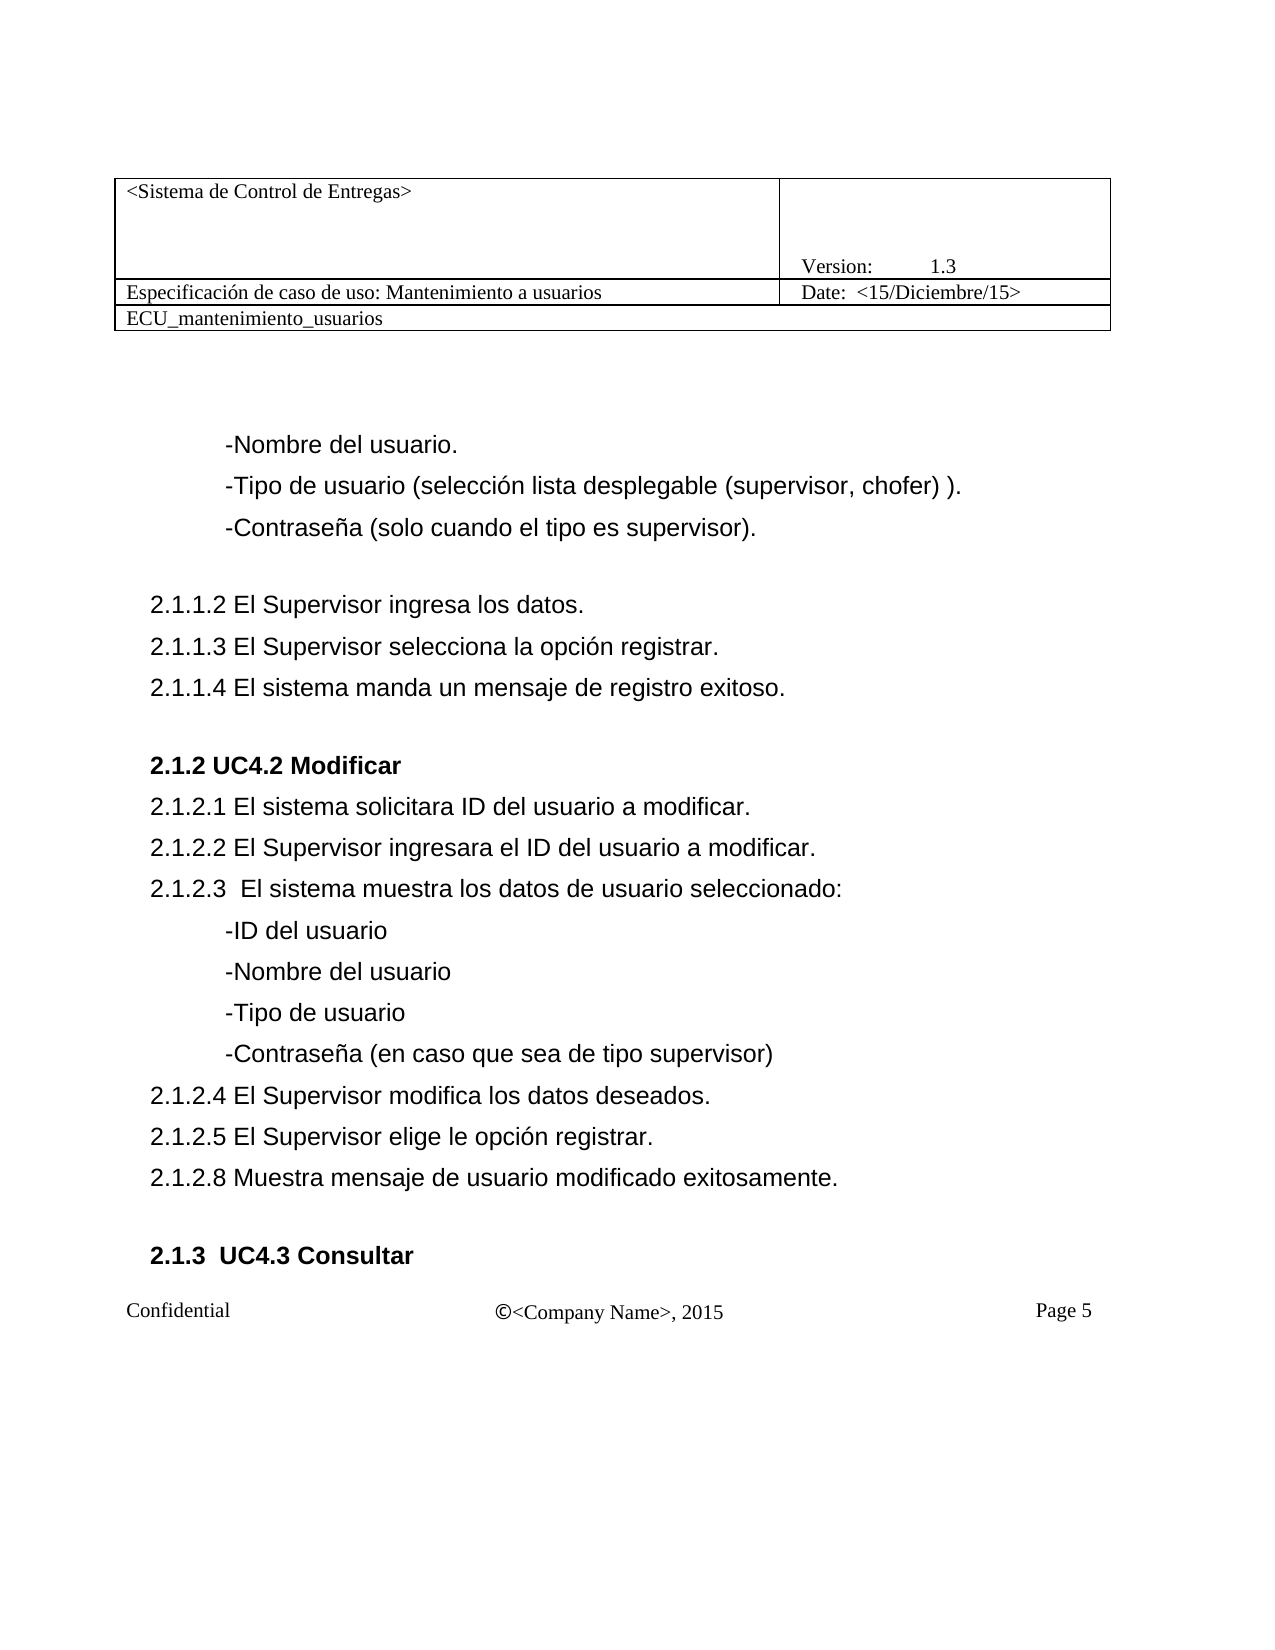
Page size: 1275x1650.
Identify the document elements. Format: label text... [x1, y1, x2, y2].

text 2.1.2 UC4.2 Modificar [150, 751, 1125, 779]
text 2.1.2.1 El sistema solicitara ID del usuario a modificar. [150, 792, 1125, 821]
text -Tipo de usuario [150, 998, 1125, 1027]
text 2.1.1.3 El Supervisor selecciona la opción registrar. [150, 632, 1125, 660]
text 2.1.2.2 El Supervisor ingresara el ID del usuario a modificar. [150, 833, 1125, 862]
text -Contraseña (en caso que sea de tipo supervisor) [150, 1039, 1125, 1068]
text -Tipo de usuario (selección lista desplegable (supervisor, chofer) ). [150, 471, 1125, 500]
text -Nombre del usuario [150, 957, 1125, 986]
text 2.1.2.5 El Supervisor elige le opción registrar. [150, 1122, 1125, 1151]
text 2.1.1.2 El Supervisor ingresa los datos. [150, 590, 1125, 619]
text 2.1.3 UC4.3 Consultar [150, 1241, 1125, 1270]
text 2.1.2.8 Muestra mensaje de usuario modificado exitosamente. [150, 1163, 1125, 1192]
text 2.1.2.4 El Supervisor modifica los datos deseados. [150, 1081, 1125, 1109]
text -Nombre del usuario. [150, 430, 1125, 459]
text 2.1.2.3 El sistema muestra los datos de usuario seleccionado: [150, 874, 1125, 903]
text -ID del usuario [150, 916, 1125, 944]
text 2.1.1.4 El sistema manda un mensaje de registro exitoso. [150, 673, 1125, 702]
text -Contraseña (solo cuando el tipo es supervisor). [150, 513, 1125, 541]
